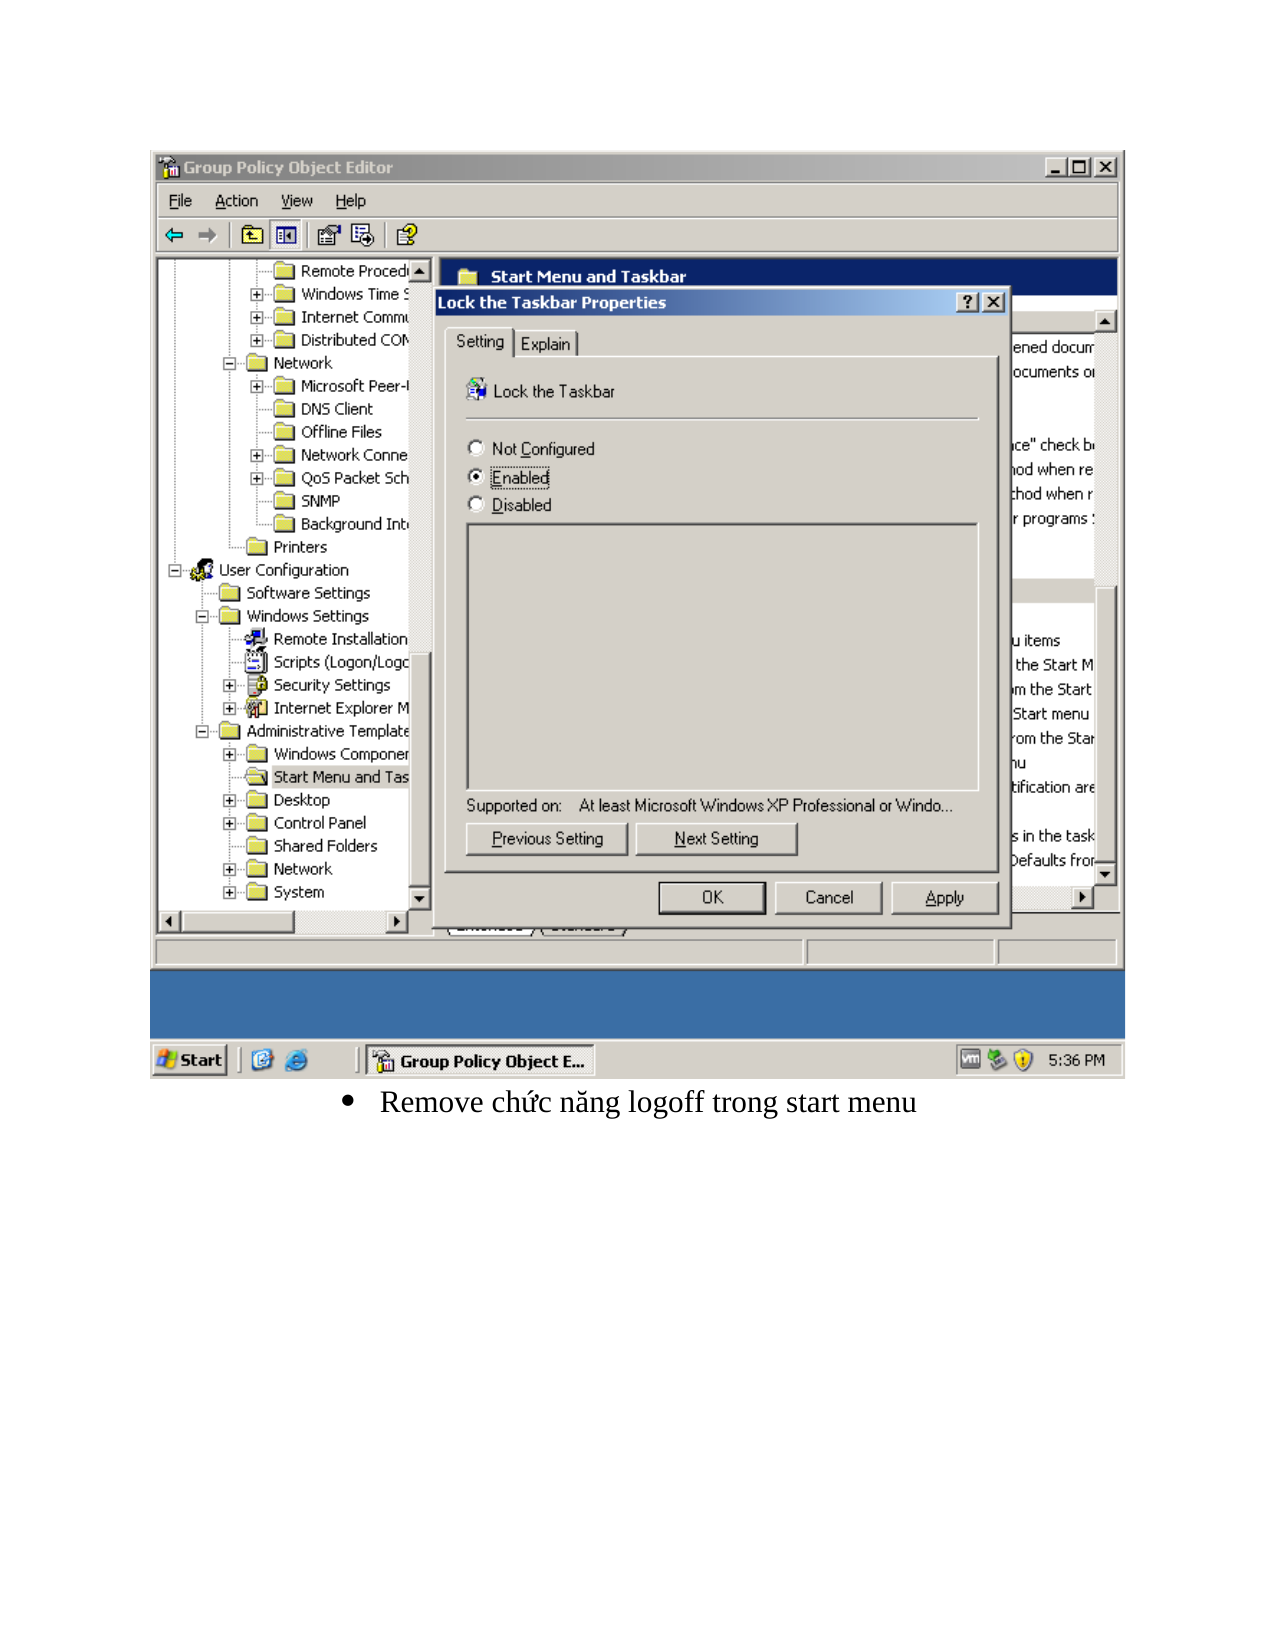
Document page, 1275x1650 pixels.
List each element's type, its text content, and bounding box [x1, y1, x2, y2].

picture [150, 150, 1125, 1079]
list Remove chức năng logoff trong start menu [342, 1083, 1125, 1119]
